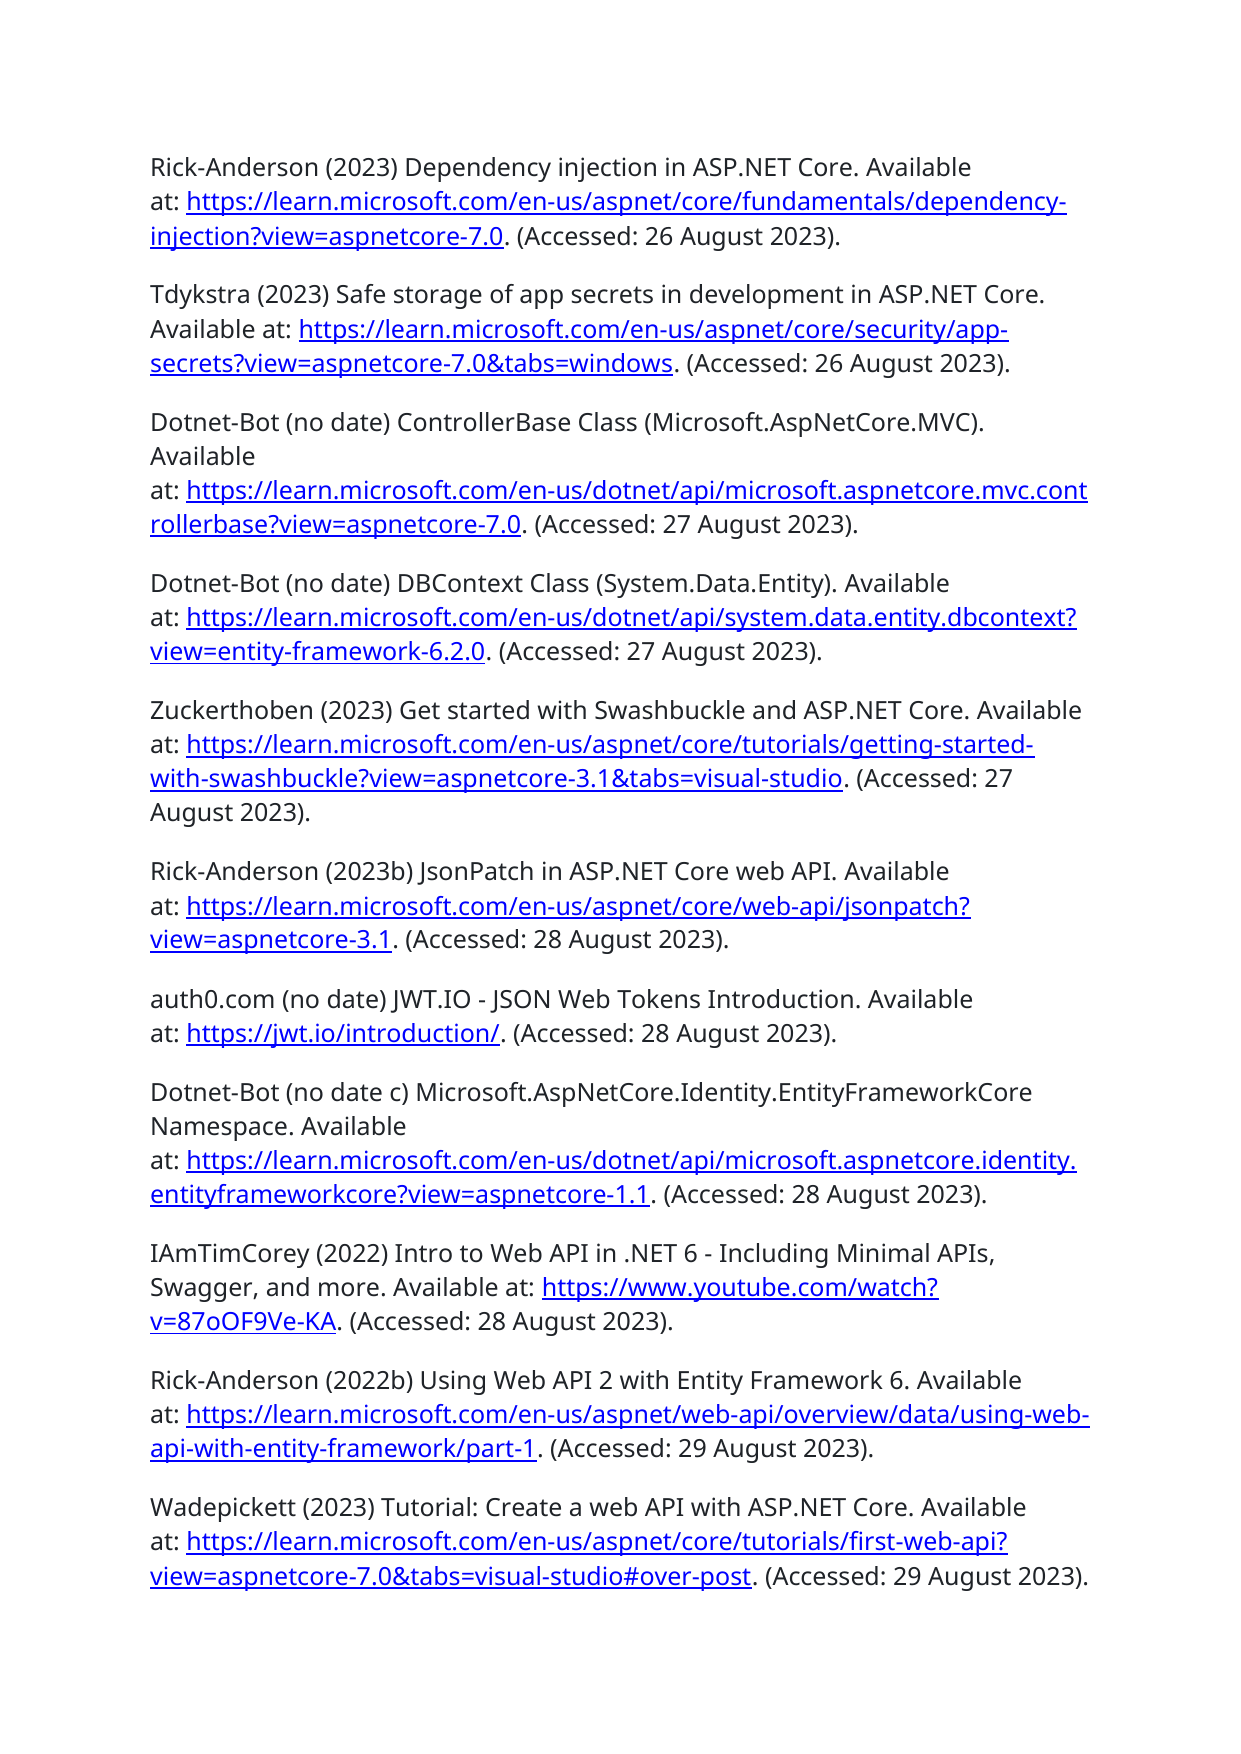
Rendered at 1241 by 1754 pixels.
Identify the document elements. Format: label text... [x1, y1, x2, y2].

text Dotnet-Bot (no date) ControllerBase Class (Microsoft.AspNetCore.MVC). Available at: https://learn.microsoft.com/en-us/dotnet/api/microsoft.aspnetcore.mvc.controllerbase?view=aspnetcore-7.0. (Accessed: 27 August 2023). [150, 404, 1090, 541]
text IAmTimCorey (2022) Intro to Web API in .NET 6 - Including Minimal APIs, Swagger, and more. Available at: https://www.youtube.com/watch?v=87oOF9Ve-KA. (Accessed: 28 August 2023). [150, 1236, 1090, 1338]
text Wadepickett (2023) Tutorial: Create a web API with ASP.NET Core. Available at: https://learn.microsoft.com/en-us/aspnet/core/tutorials/first-web-api?view=aspnetcore-7.0&tabs=visual-studio#over-post. (Accessed: 29 August 2023). [150, 1490, 1090, 1592]
text Tdykstra (2023) Safe storage of app secrets in development in ASP.NET Core. Available at: https://learn.microsoft.com/en-us/aspnet/core/security/app-secrets?view=aspnetcore-7.0&tabs=windows. (Accessed: 26 August 2023). [150, 277, 1090, 379]
text Rick-Anderson (2023b) JsonPatch in ASP.NET Core web API. Available at: https://learn.microsoft.com/en-us/aspnet/core/web-api/jsonpatch?view=aspnetcore-3.1. (Accessed: 28 August 2023). [150, 854, 1090, 956]
text Dotnet-Bot (no date) DBContext Class (System.Data.Entity). Available at: https://learn.microsoft.com/en-us/dotnet/api/system.data.entity.dbcontext?view=entity-framework-6.2.0. (Accessed: 27 August 2023). [150, 566, 1090, 668]
text auth0.com (no date) JWT.IO - JSON Web Tokens Introduction. Available at: https://jwt.io/introduction/. (Accessed: 28 August 2023). [150, 981, 1090, 1049]
text Dotnet-Bot (no date c) Microsoft.AspNetCore.Identity.EntityFrameworkCore Namespace. Available at: https://learn.microsoft.com/en-us/dotnet/api/microsoft.aspnetcore.identity.entityframeworkcore?view=aspnetcore-1.1. (Accessed: 28 August 2023). [150, 1074, 1090, 1211]
text Zuckerthoben (2023) Get started with Swashbuckle and ASP.NET Core. Available at: https://learn.microsoft.com/en-us/aspnet/core/tutorials/getting-started-with-swashbuckle?view=aspnetcore-3.1&tabs=visual-studio. (Accessed: 27 August 2023). [150, 693, 1090, 829]
text Rick-Anderson (2022b) Using Web API 2 with Entity Framework 6. Available at: https://learn.microsoft.com/en-us/aspnet/web-api/overview/data/using-web-api-with-entity-framework/part-1. (Accessed: 29 August 2023). [150, 1363, 1090, 1465]
text Rick-Anderson (2023) Dependency injection in ASP.NET Core. Available at: https://learn.microsoft.com/en-us/aspnet/core/fundamentals/dependency-injection?view=aspnetcore-7.0. (Accessed: 26 August 2023). [150, 150, 1090, 252]
